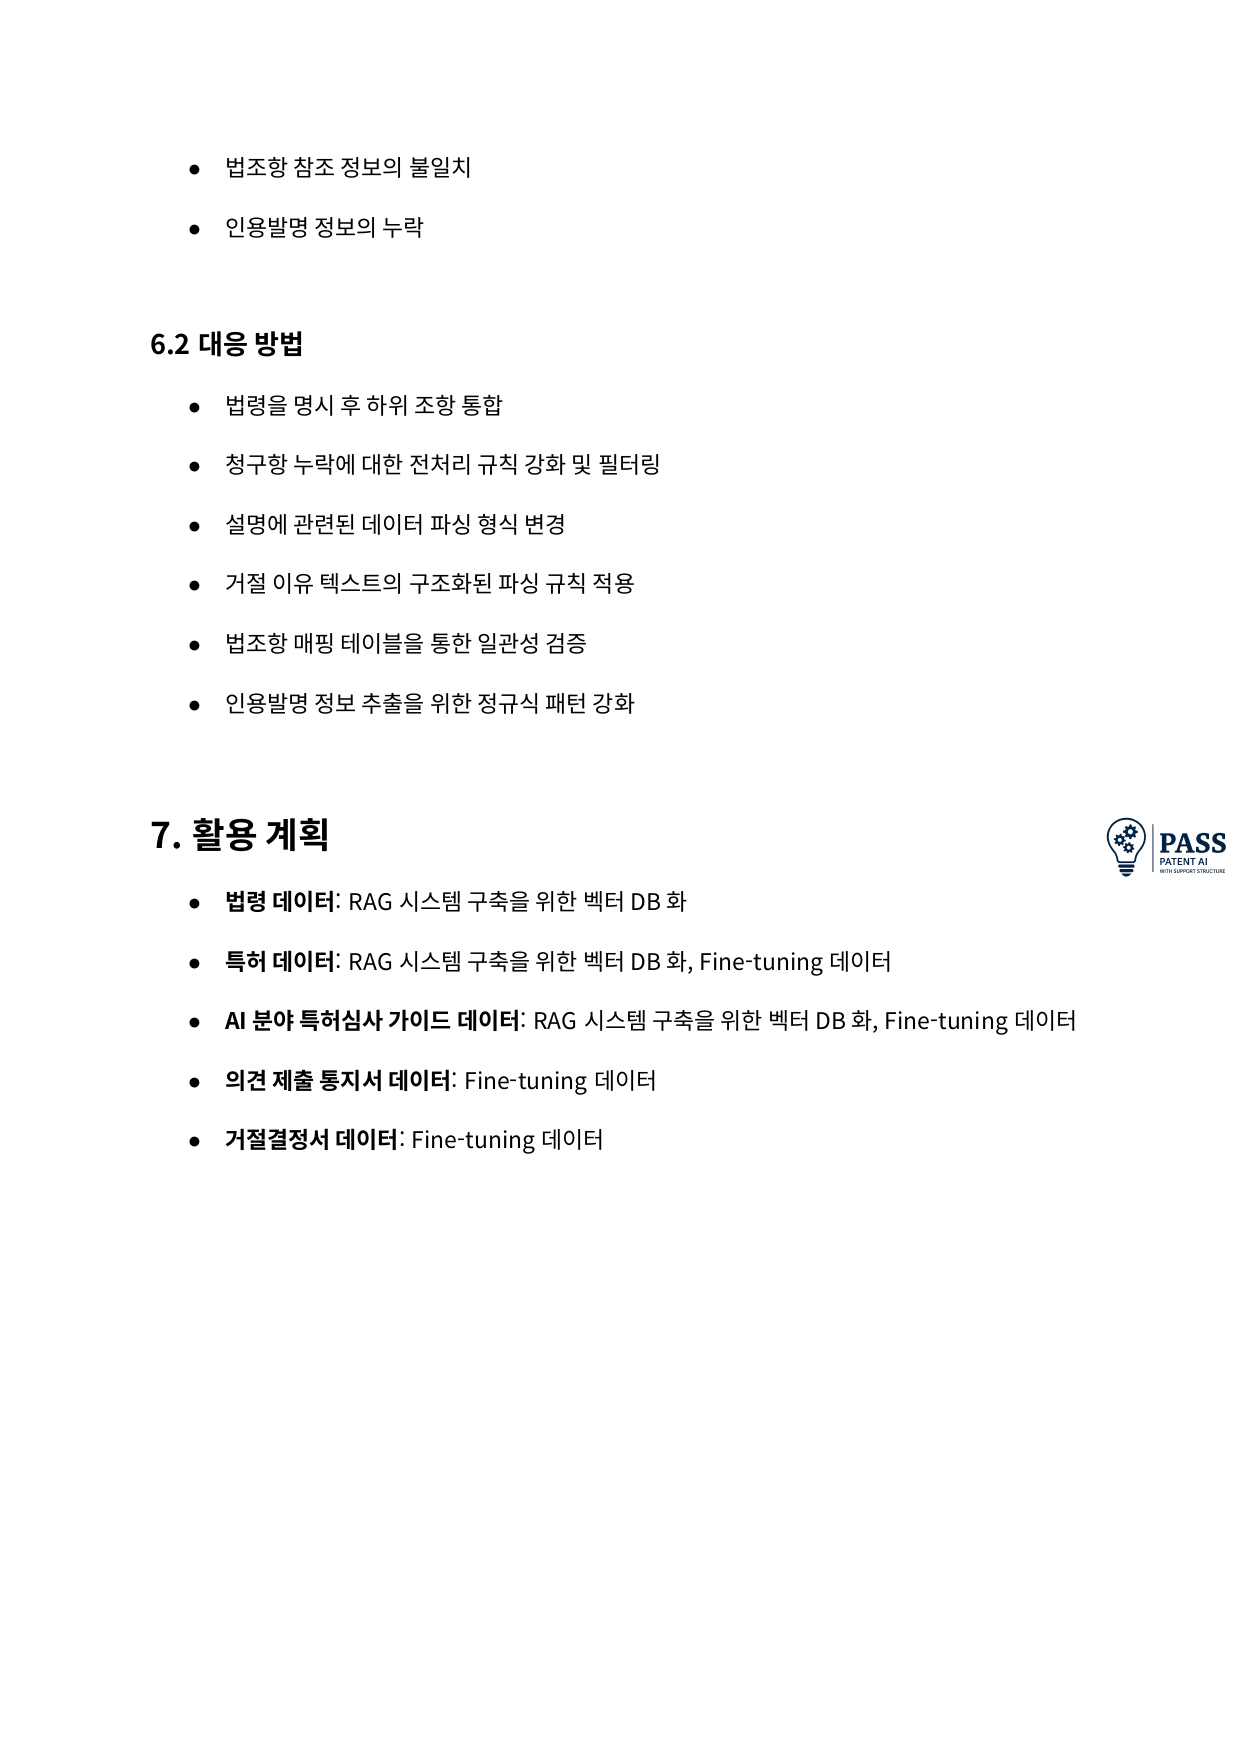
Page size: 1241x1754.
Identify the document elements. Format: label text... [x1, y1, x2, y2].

list 설명에 관련된 데이터 파싱 형식 변경 [187, 507, 1090, 566]
list 의견 제출 통지서 데이터: Fine-tuning 데이터 [187, 1063, 1090, 1122]
picture [1090, 779, 1240, 929]
list 특허 데이터: RAG 시스템 구축을 위한 벡터 DB화, Fine-tuning 데이터 [187, 943, 1090, 1003]
list 인용발명 정보 추출을 위한 정규식 패턴 강화 [187, 686, 1090, 719]
list 법조항 참조 정보의 불일치 [187, 150, 1090, 209]
subtitle 6.2 대응 방법 [150, 323, 1090, 363]
list 청구항 누락에 대한 전처리 규칙 강화 및 필터링 [187, 447, 1090, 507]
list 법령을 명시 후 하위 조항 통합 [187, 388, 1090, 447]
list 거절결정서 데이터: Fine-tuning 데이터 [187, 1122, 1090, 1155]
subtitle 7. 활용 계획 [150, 808, 1090, 859]
list 법조항 매핑 테이블을 통한 일관성 검증 [187, 626, 1090, 686]
list 법령 데이터: RAG 시스템 구축을 위한 벡터 DB화 [187, 884, 1090, 943]
list AI분야 특허심사 가이드 데이터: RAG 시스템 구축을 위한 벡터 DB화, Fine-tuning 데이터 [187, 1003, 1090, 1063]
list 거절 이유 텍스트의 구조화된 파싱 규칙 적용 [187, 566, 1090, 626]
list 인용발명 정보의 누락 [187, 209, 1090, 243]
